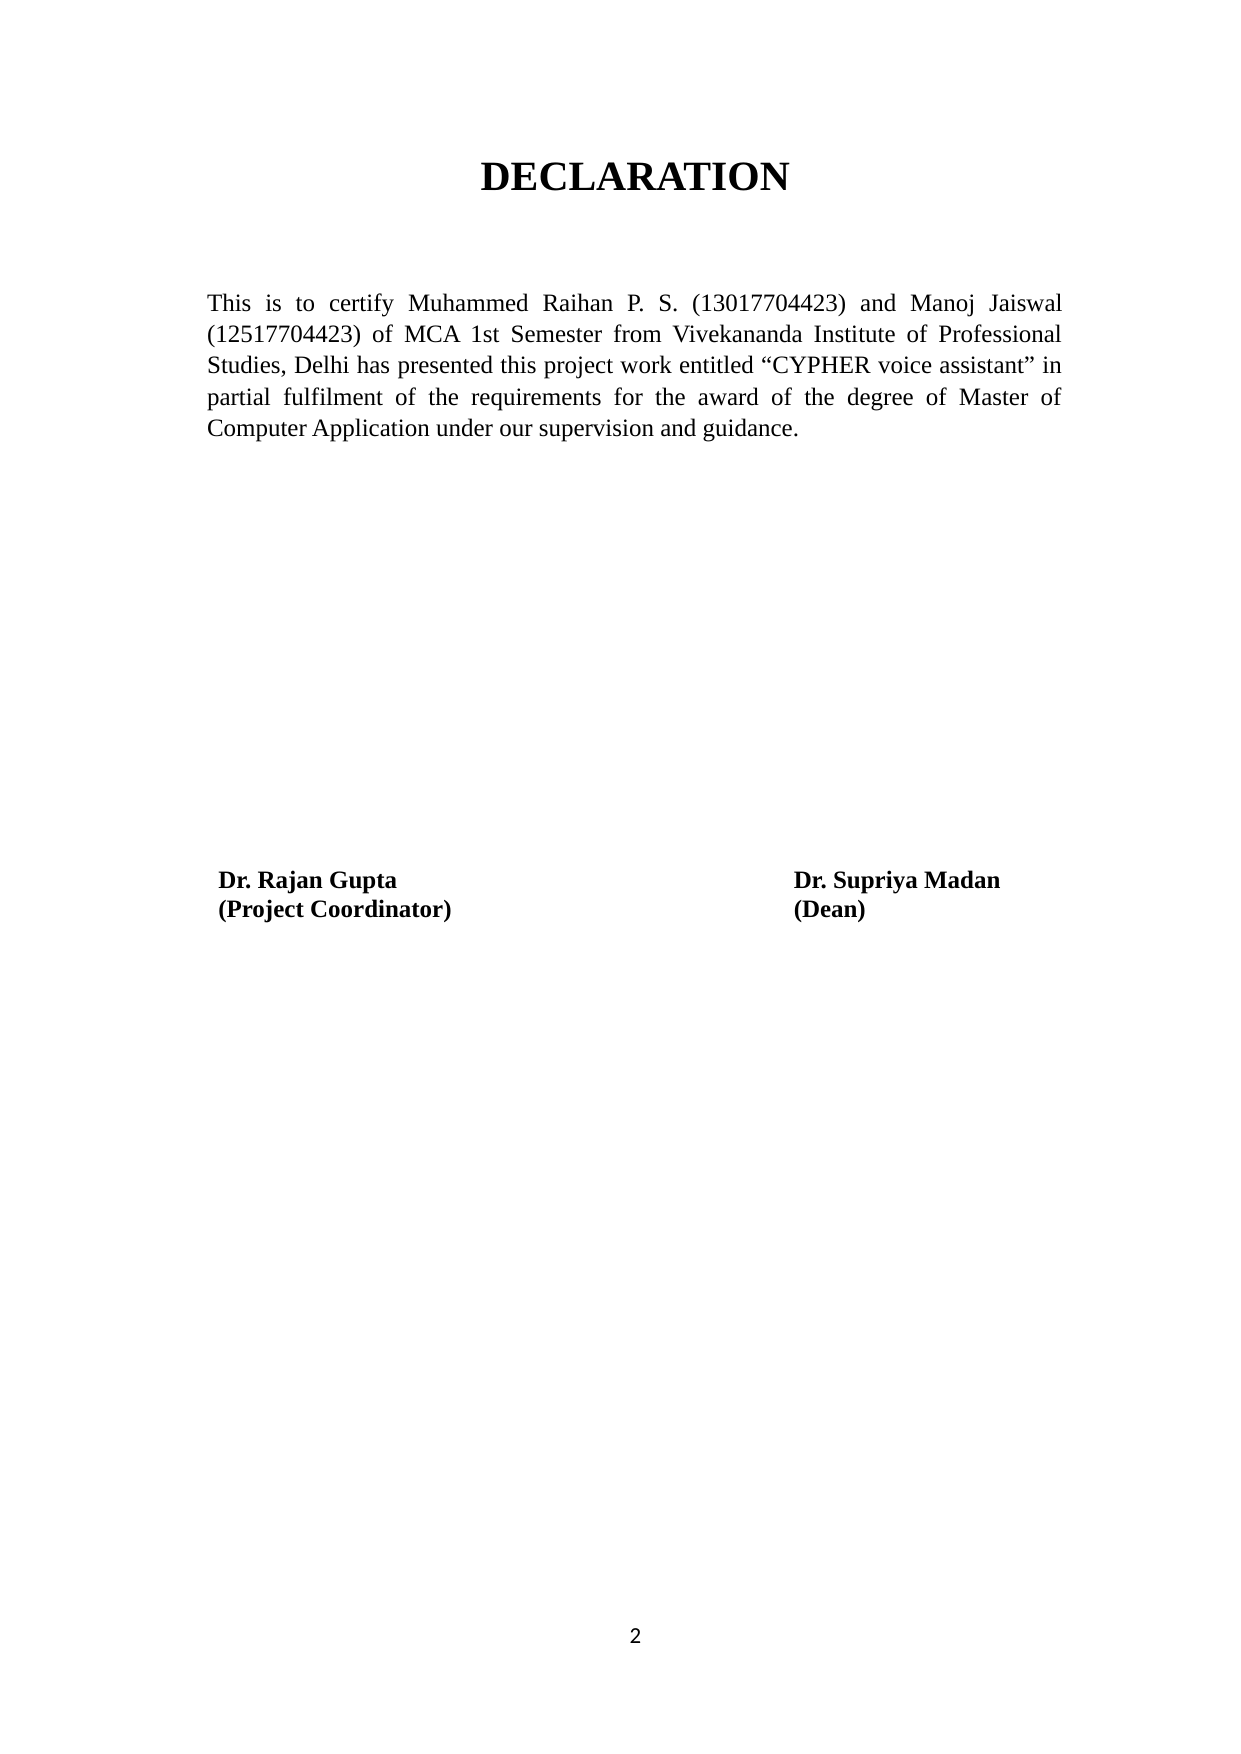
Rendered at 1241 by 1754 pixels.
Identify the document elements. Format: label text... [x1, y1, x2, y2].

text DECLARATION [207, 152, 1063, 200]
table_cell (Project Coordinator) [207, 894, 782, 923]
table_cell (Dean) [782, 894, 1062, 923]
text This is to certify Muhammed Raihan P. S. (13017704423) and Manoj Jaiswal (12517704423) of MCA 1st Semester from Vivekananda Institute of Professional Studies, Delhi has presented this project work entitled “CYPHER voice assistant” in partial fulfilment of the requirements for the award of the degree of Master of Computer Application under our supervision and guidance. [207, 288, 1063, 441]
table_header Dr. Supriya Madan [782, 865, 1062, 894]
table_header Dr. Rajan Gupta [207, 865, 782, 894]
